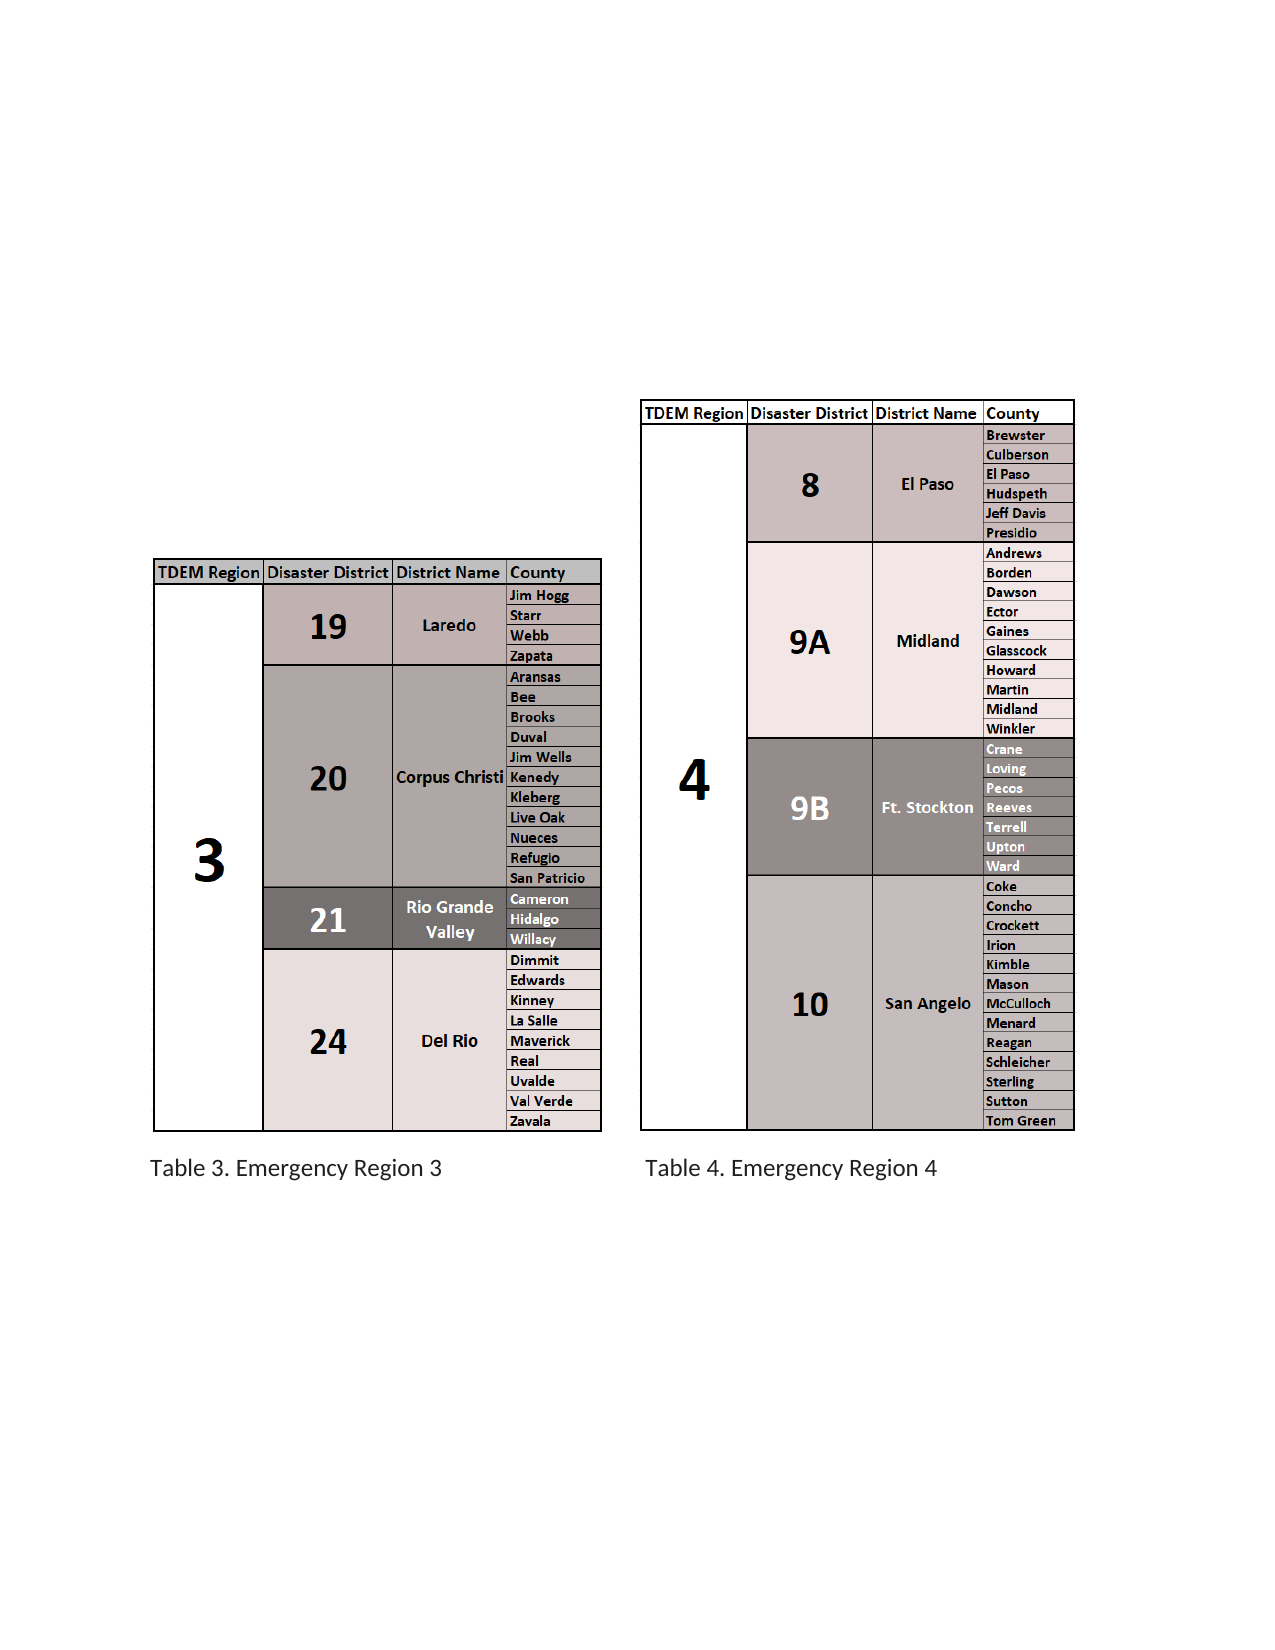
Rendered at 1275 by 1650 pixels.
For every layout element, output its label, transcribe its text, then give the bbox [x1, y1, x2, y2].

picture [639, 397, 1078, 1133]
picture [151, 555, 604, 1133]
